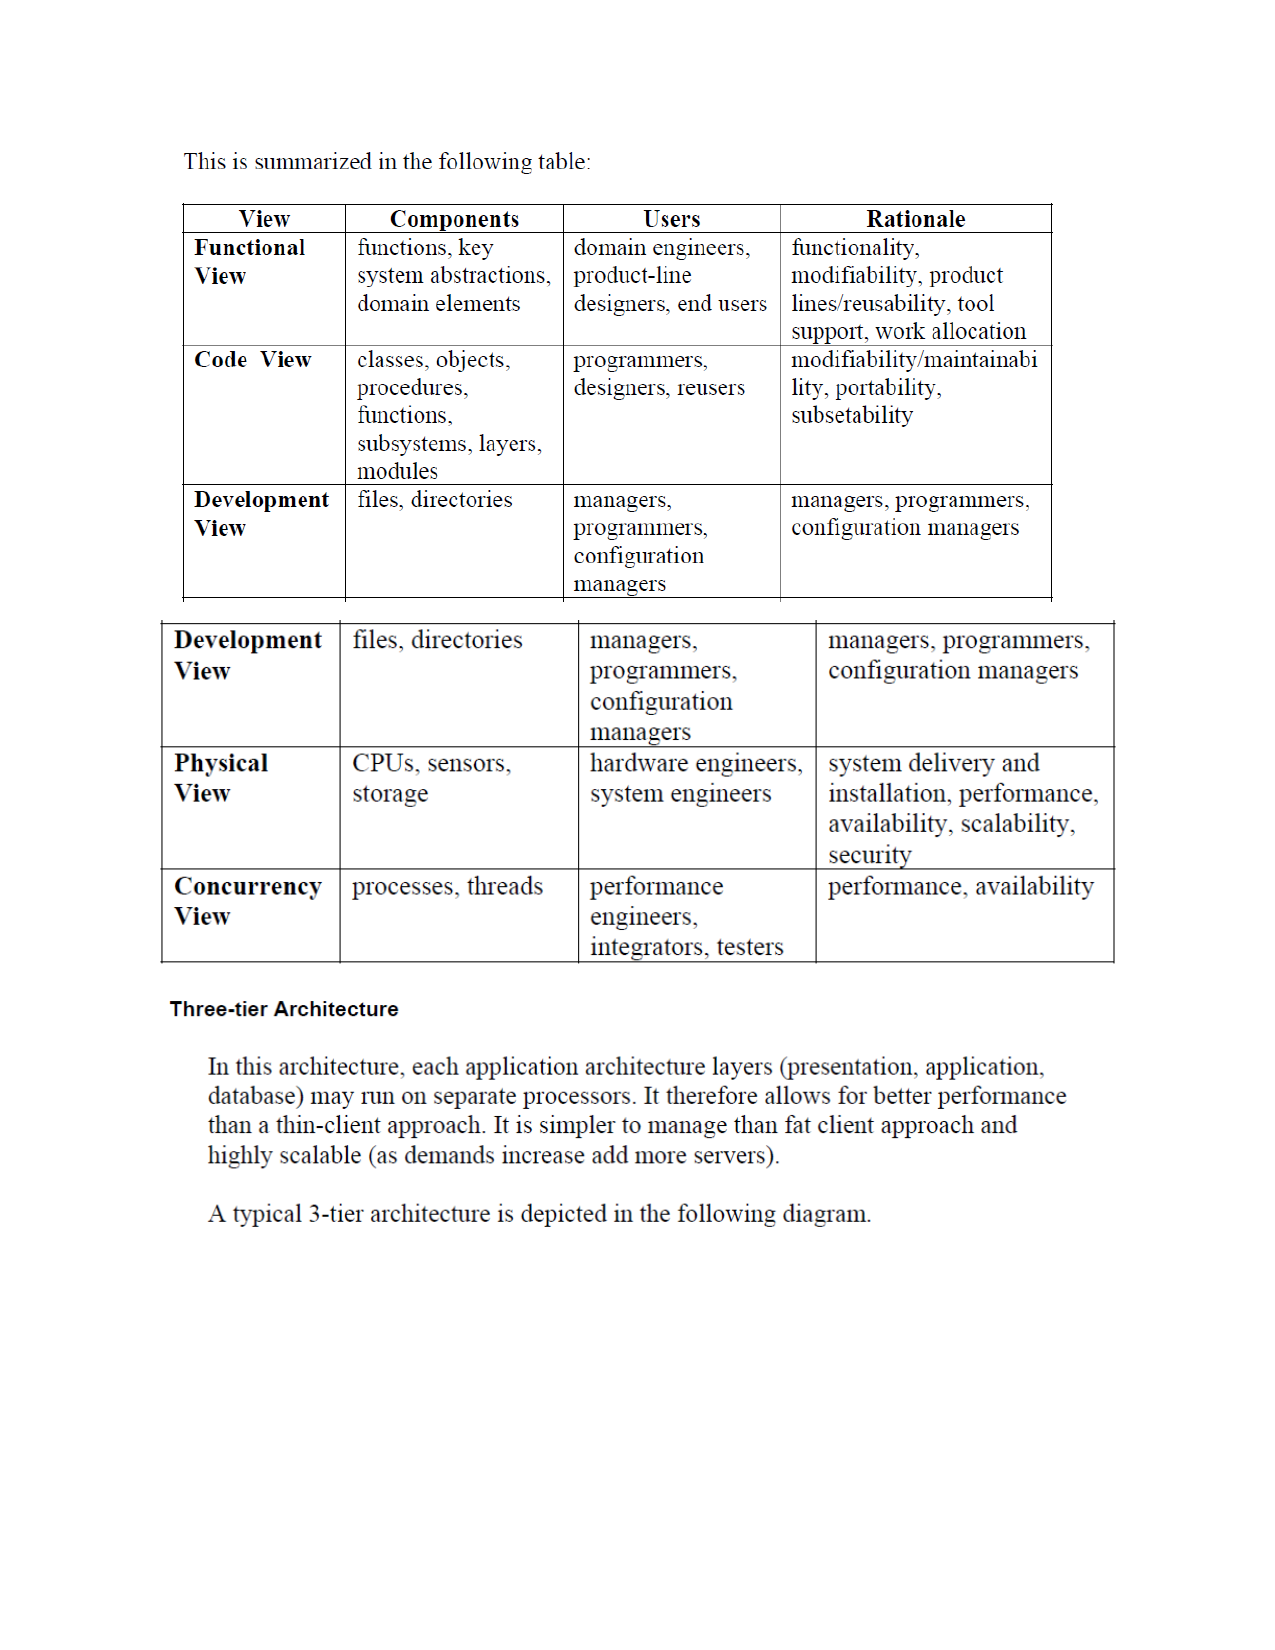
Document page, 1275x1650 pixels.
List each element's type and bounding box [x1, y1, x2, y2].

picture [150, 995, 1125, 1246]
picture [150, 150, 1124, 602]
picture [150, 620, 1125, 977]
